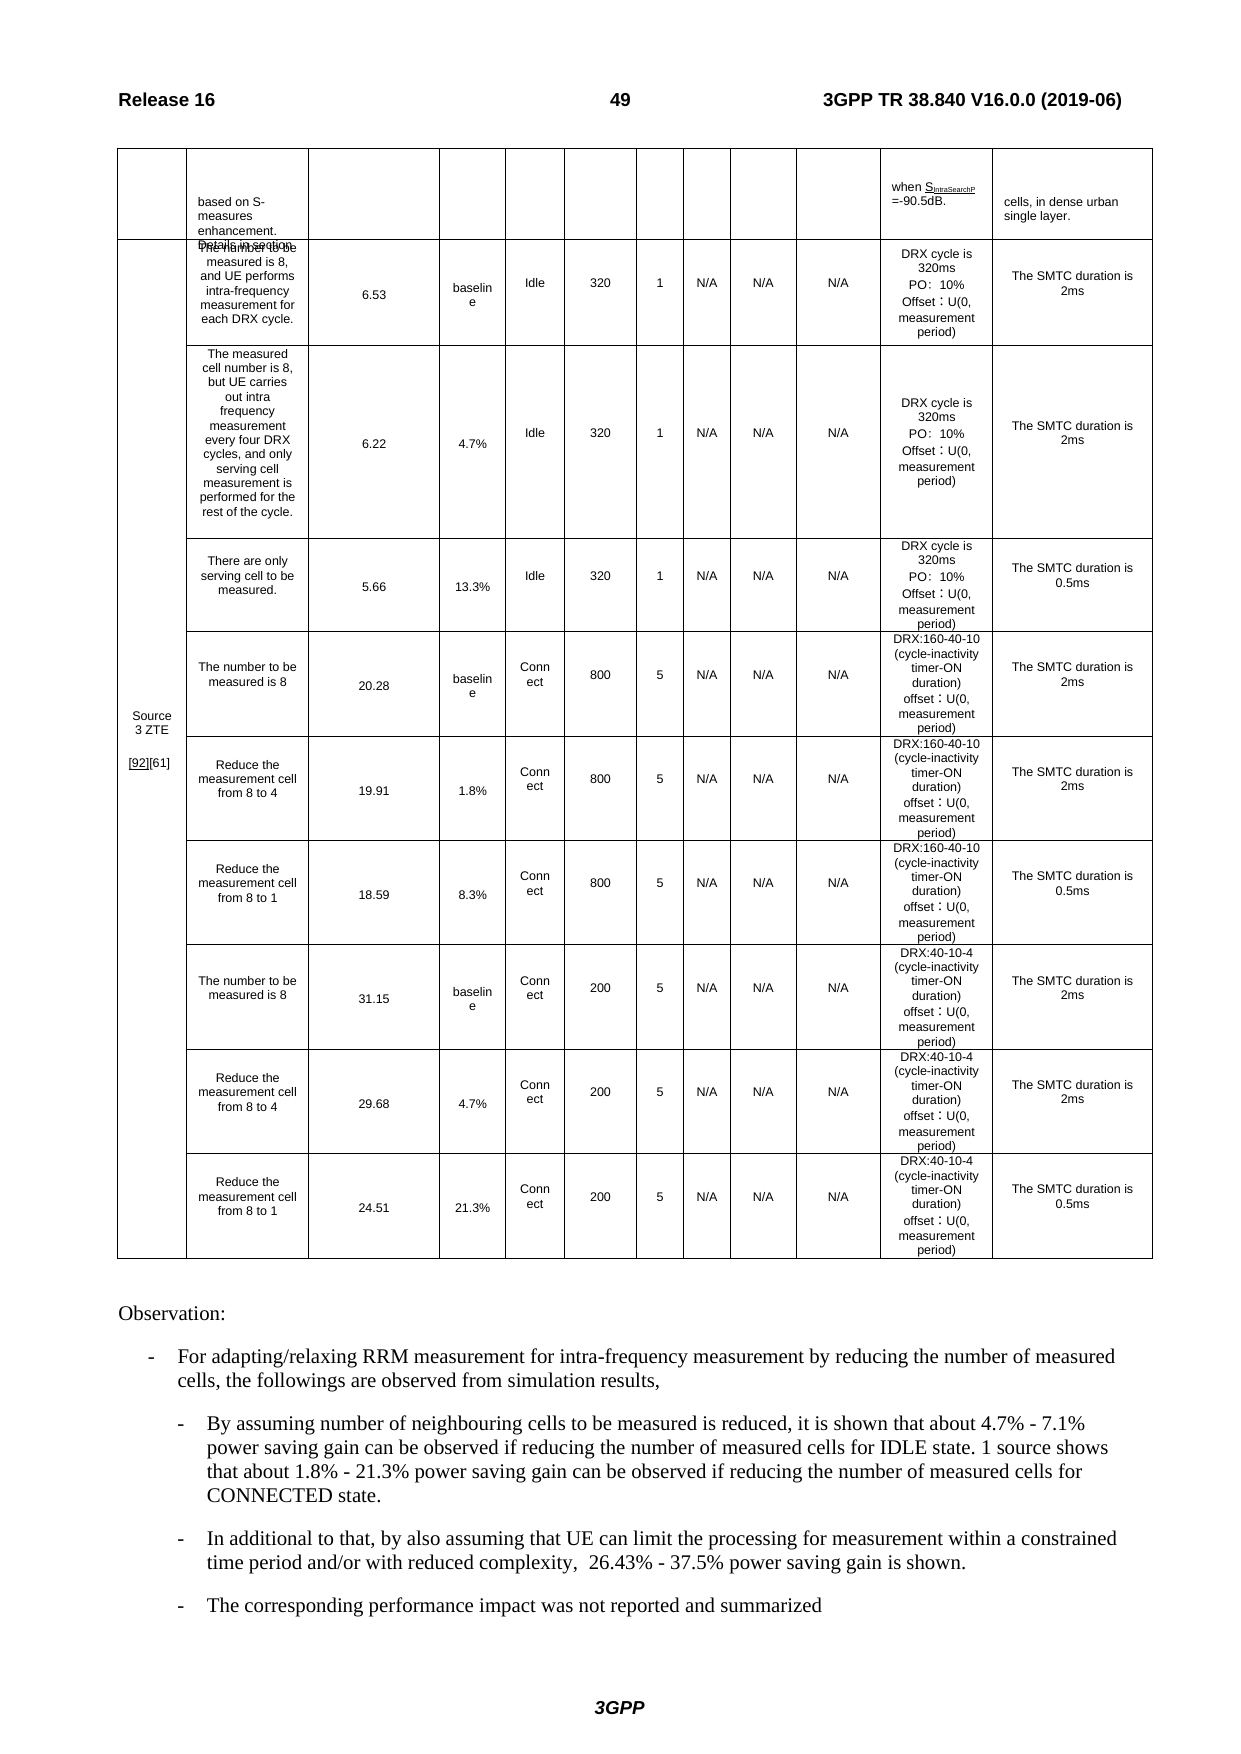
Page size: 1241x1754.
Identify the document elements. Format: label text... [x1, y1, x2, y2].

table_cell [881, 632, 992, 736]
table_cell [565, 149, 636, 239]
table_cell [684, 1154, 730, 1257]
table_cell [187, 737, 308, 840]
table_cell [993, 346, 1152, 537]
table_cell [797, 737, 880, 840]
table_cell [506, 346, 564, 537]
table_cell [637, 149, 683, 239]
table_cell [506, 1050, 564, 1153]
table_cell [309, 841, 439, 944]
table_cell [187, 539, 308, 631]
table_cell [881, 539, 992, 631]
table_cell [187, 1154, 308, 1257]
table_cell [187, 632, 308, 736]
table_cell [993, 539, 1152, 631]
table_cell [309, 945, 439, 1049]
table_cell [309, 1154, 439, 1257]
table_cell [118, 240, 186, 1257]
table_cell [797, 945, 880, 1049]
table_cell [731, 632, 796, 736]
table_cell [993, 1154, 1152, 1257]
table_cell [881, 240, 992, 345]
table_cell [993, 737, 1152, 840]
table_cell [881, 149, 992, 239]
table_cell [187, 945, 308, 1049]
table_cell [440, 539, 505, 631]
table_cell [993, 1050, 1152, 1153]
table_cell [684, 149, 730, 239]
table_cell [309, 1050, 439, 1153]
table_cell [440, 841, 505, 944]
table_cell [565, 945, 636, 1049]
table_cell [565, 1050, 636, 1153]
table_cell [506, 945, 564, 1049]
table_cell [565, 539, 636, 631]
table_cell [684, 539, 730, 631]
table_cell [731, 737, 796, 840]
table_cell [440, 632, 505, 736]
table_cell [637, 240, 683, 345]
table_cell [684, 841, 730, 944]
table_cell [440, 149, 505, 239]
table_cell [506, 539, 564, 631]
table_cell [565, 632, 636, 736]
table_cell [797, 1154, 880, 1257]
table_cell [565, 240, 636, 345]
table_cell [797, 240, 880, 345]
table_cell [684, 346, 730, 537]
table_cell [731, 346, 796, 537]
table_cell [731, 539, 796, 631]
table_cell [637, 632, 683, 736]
text - The corresponding performance impact was not reported and summarized [177, 1593, 1122, 1617]
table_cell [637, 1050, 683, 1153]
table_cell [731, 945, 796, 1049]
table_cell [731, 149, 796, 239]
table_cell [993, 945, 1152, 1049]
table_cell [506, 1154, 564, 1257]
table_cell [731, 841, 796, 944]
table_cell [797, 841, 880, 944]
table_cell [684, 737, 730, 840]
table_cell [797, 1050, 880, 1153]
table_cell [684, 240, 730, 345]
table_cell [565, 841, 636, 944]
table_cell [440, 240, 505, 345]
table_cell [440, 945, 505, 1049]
text Observation: [118, 1301, 1122, 1325]
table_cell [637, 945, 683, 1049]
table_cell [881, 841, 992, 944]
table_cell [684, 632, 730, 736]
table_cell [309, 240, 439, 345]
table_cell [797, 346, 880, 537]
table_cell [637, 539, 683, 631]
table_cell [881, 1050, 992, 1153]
text - By assuming number of neighbouring cells to be measured is reduced, it is shown that about 4.7% - 7.1% power saving gain can be observed if reducing the number of measured cells for IDLE state. 1 source shows that about 1.8% - 21.3% power saving gain can be observed if reducing the number of measured cells for CONNECTED state. [177, 1411, 1122, 1507]
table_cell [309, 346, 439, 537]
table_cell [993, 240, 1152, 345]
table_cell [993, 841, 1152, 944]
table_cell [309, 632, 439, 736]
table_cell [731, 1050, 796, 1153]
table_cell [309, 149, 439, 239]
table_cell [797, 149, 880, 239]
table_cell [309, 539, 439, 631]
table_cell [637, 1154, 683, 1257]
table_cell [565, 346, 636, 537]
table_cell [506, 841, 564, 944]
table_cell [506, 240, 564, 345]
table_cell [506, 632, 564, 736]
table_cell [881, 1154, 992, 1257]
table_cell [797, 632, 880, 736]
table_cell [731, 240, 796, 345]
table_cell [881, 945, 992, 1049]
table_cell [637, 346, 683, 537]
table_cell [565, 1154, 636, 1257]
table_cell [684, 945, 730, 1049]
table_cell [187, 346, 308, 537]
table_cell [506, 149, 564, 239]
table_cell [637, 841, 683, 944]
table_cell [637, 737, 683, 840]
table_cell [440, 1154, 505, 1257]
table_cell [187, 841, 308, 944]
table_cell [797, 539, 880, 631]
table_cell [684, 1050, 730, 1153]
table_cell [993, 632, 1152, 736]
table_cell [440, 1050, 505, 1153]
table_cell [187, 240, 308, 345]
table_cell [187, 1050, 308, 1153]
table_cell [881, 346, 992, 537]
text - In additional to that, by also assuming that UE can limit the processing for measurement within a constrained time period and/or with reduced complexity, 26.43% - 37.5% power saving gain is shown. [177, 1526, 1122, 1574]
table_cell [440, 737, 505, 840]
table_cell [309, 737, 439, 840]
text - For adapting/relaxing RRM measurement for intra-frequency measurement by reducing the number of measured cells, the followings are observed from simulation results, [148, 1344, 1122, 1392]
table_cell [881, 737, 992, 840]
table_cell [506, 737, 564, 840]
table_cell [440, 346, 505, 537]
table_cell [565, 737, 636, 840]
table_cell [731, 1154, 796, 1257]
